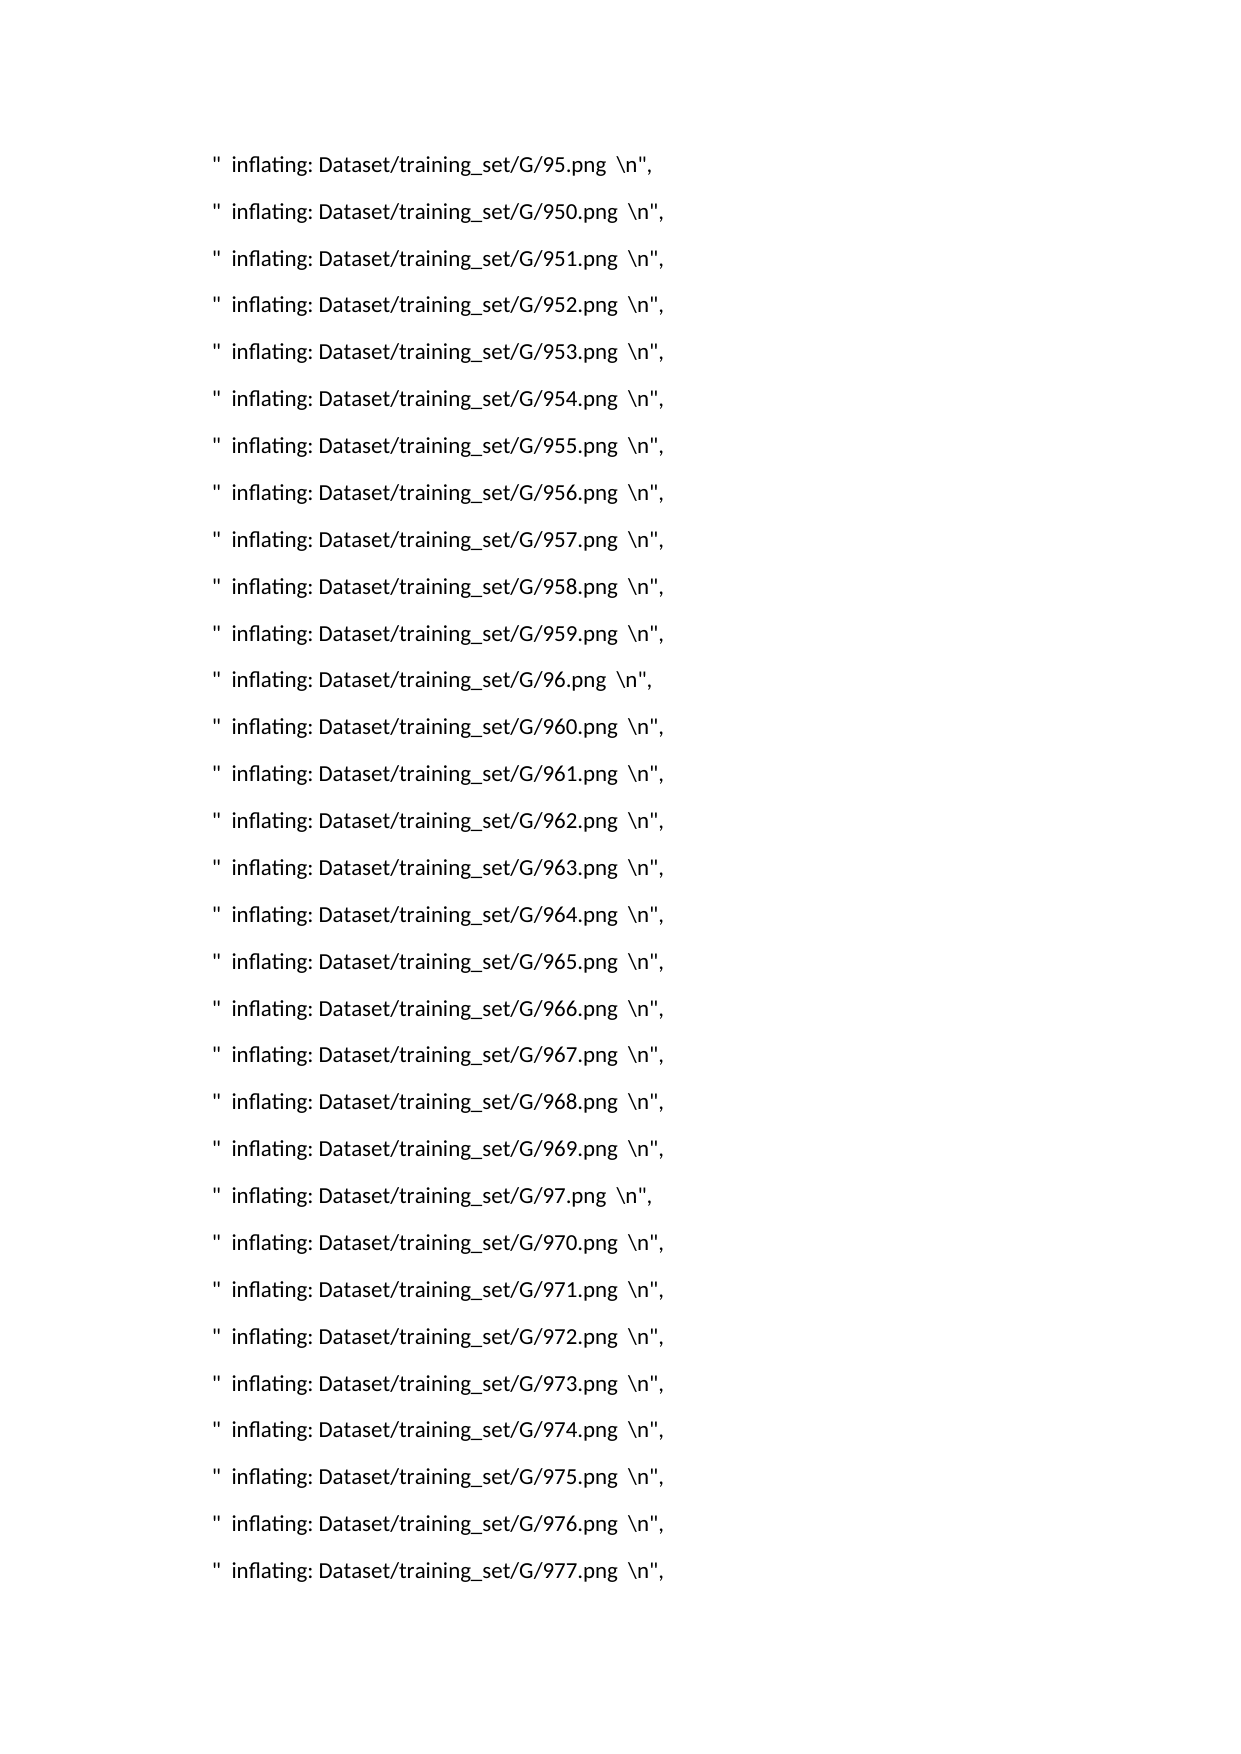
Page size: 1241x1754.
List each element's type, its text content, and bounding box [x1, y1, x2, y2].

text " inflating: Dataset/training_set/G/971.png \n", [150, 1275, 1090, 1303]
text " inflating: Dataset/training_set/G/963.png \n", [150, 853, 1090, 881]
text " inflating: Dataset/training_set/G/969.png \n", [150, 1134, 1090, 1162]
text " inflating: Dataset/training_set/G/970.png \n", [150, 1228, 1090, 1256]
text " inflating: Dataset/training_set/G/96.png \n", [150, 666, 1090, 694]
text " inflating: Dataset/training_set/G/967.png \n", [150, 1041, 1090, 1069]
text " inflating: Dataset/training_set/G/955.png \n", [150, 431, 1090, 459]
text " inflating: Dataset/training_set/G/977.png \n", [150, 1556, 1090, 1584]
text " inflating: Dataset/training_set/G/962.png \n", [150, 806, 1090, 834]
text " inflating: Dataset/training_set/G/95.png \n", [150, 150, 1090, 178]
text " inflating: Dataset/training_set/G/952.png \n", [150, 291, 1090, 319]
text " inflating: Dataset/training_set/G/954.png \n", [150, 384, 1090, 412]
text " inflating: Dataset/training_set/G/958.png \n", [150, 572, 1090, 600]
text " inflating: Dataset/training_set/G/975.png \n", [150, 1462, 1090, 1491]
text " inflating: Dataset/training_set/G/972.png \n", [150, 1322, 1090, 1350]
text " inflating: Dataset/training_set/G/953.png \n", [150, 337, 1090, 366]
text " inflating: Dataset/training_set/G/957.png \n", [150, 525, 1090, 553]
text " inflating: Dataset/training_set/G/973.png \n", [150, 1369, 1090, 1397]
text " inflating: Dataset/training_set/G/950.png \n", [150, 197, 1090, 225]
text " inflating: Dataset/training_set/G/968.png \n", [150, 1087, 1090, 1116]
text " inflating: Dataset/training_set/G/961.png \n", [150, 759, 1090, 787]
text " inflating: Dataset/training_set/G/964.png \n", [150, 900, 1090, 928]
text " inflating: Dataset/training_set/G/965.png \n", [150, 947, 1090, 975]
text " inflating: Dataset/training_set/G/956.png \n", [150, 478, 1090, 506]
text " inflating: Dataset/training_set/G/951.png \n", [150, 244, 1090, 272]
text " inflating: Dataset/training_set/G/974.png \n", [150, 1416, 1090, 1444]
text " inflating: Dataset/training_set/G/959.png \n", [150, 619, 1090, 647]
text " inflating: Dataset/training_set/G/97.png \n", [150, 1181, 1090, 1209]
text " inflating: Dataset/training_set/G/960.png \n", [150, 712, 1090, 741]
text " inflating: Dataset/training_set/G/966.png \n", [150, 994, 1090, 1022]
text " inflating: Dataset/training_set/G/976.png \n", [150, 1509, 1090, 1537]
